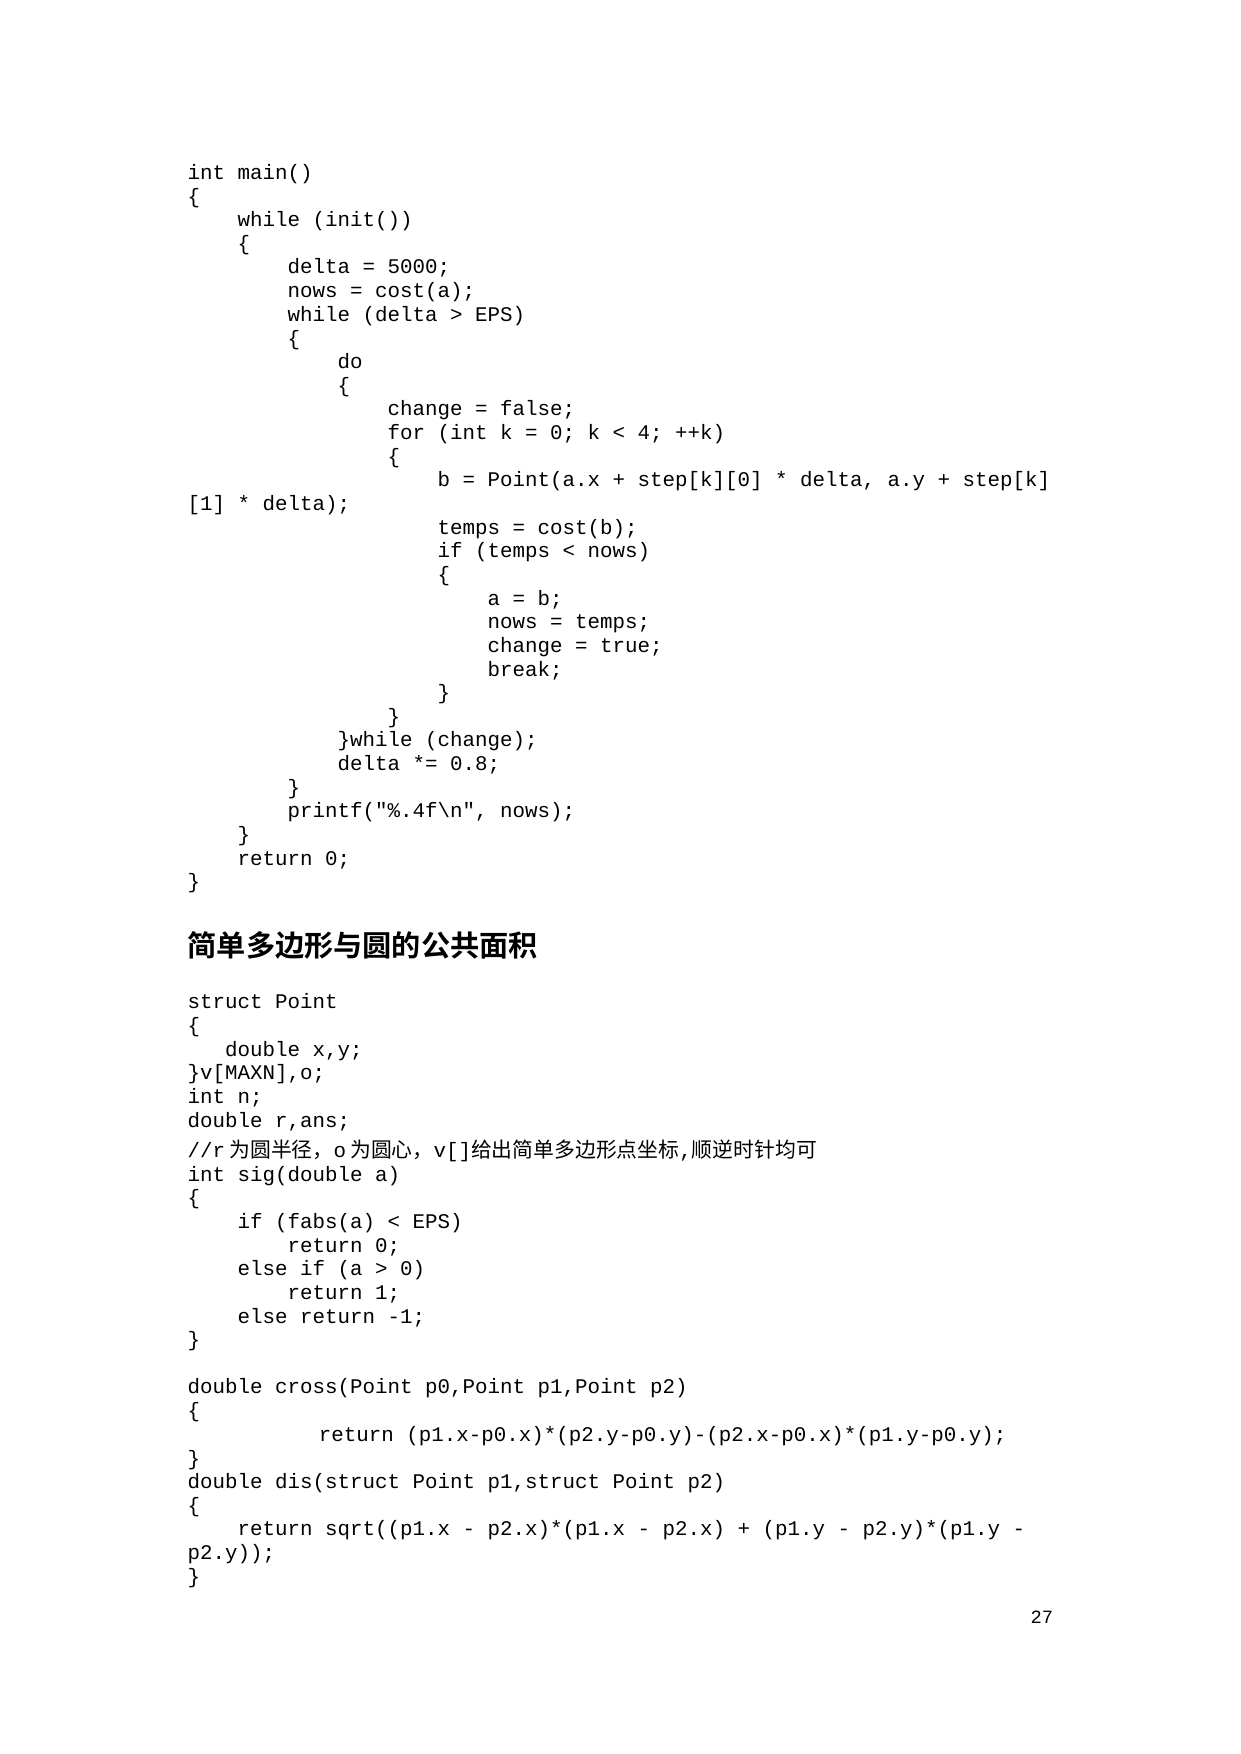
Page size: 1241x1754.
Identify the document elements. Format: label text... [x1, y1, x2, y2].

text }while (change); [187, 729, 1053, 753]
subtitle 简单多边形与圆的公共面积 [187, 922, 1053, 964]
text { [187, 1400, 1053, 1424]
text return (p1.x-p0.x)*(p2.y-p0.y)-(p2.x-p0.x)*(p1.y-p0.y); [187, 1424, 1053, 1447]
text change = true; [187, 635, 1053, 658]
text { [187, 233, 1053, 257]
text b = Point(a.x + step[k][0] * delta, a.y + step[k][1] * delta); [187, 469, 1053, 517]
text printf("%.4f\n", nows); [187, 800, 1053, 824]
text } [187, 871, 1053, 895]
text double r,ans; [187, 1110, 1053, 1133]
text } [187, 1566, 1053, 1589]
text return 0; [187, 1235, 1053, 1258]
text { [187, 1187, 1053, 1211]
text } [187, 706, 1053, 729]
text break; [187, 658, 1053, 682]
text { [187, 327, 1053, 351]
text //r为圆半径，o为圆心，v[]给出简单多边形点坐标,顺逆时针均可 [187, 1133, 1053, 1164]
text delta *= 0.8; [187, 753, 1053, 777]
text { [187, 1015, 1053, 1039]
text { [187, 375, 1053, 398]
text } [187, 824, 1053, 848]
text { [187, 1495, 1053, 1518]
text } [187, 1447, 1053, 1471]
text double x,y; [187, 1039, 1053, 1062]
text { [187, 446, 1053, 469]
text a = b; [187, 588, 1053, 611]
text { [187, 564, 1053, 588]
text { [187, 186, 1053, 209]
text nows = cost(a); [187, 280, 1053, 304]
text return 1; [187, 1282, 1053, 1306]
text delta = 5000; [187, 257, 1053, 280]
text int n; [187, 1086, 1053, 1110]
text change = false; [187, 398, 1053, 422]
text else if (a > 0) [187, 1258, 1053, 1282]
text if (temps < nows) [187, 540, 1053, 564]
text nows = temps; [187, 611, 1053, 635]
text } [187, 682, 1053, 706]
text double dis(struct Point p1,struct Point p2) [187, 1471, 1053, 1495]
text do [187, 351, 1053, 375]
text temps = cost(b); [187, 517, 1053, 540]
text int sig(double a) [187, 1164, 1053, 1187]
text for (int k = 0; k < 4; ++k) [187, 422, 1053, 446]
text return 0; [187, 848, 1053, 871]
text } [187, 777, 1053, 800]
text if (fabs(a) < EPS) [187, 1211, 1053, 1235]
text return sqrt((p1.x - p2.x)*(p1.x - p2.x) + (p1.y - p2.y)*(p1.y - p2.y)); [187, 1518, 1053, 1566]
text else return -1; [187, 1306, 1053, 1329]
text while (init()) [187, 209, 1053, 233]
text double cross(Point p0,Point p1,Point p2) [187, 1377, 1053, 1400]
text while (delta > EPS) [187, 304, 1053, 327]
text int main() [187, 162, 1053, 186]
text } [187, 1329, 1053, 1353]
text }v[MAXN],o; [187, 1062, 1053, 1086]
text struct Point [187, 991, 1053, 1015]
